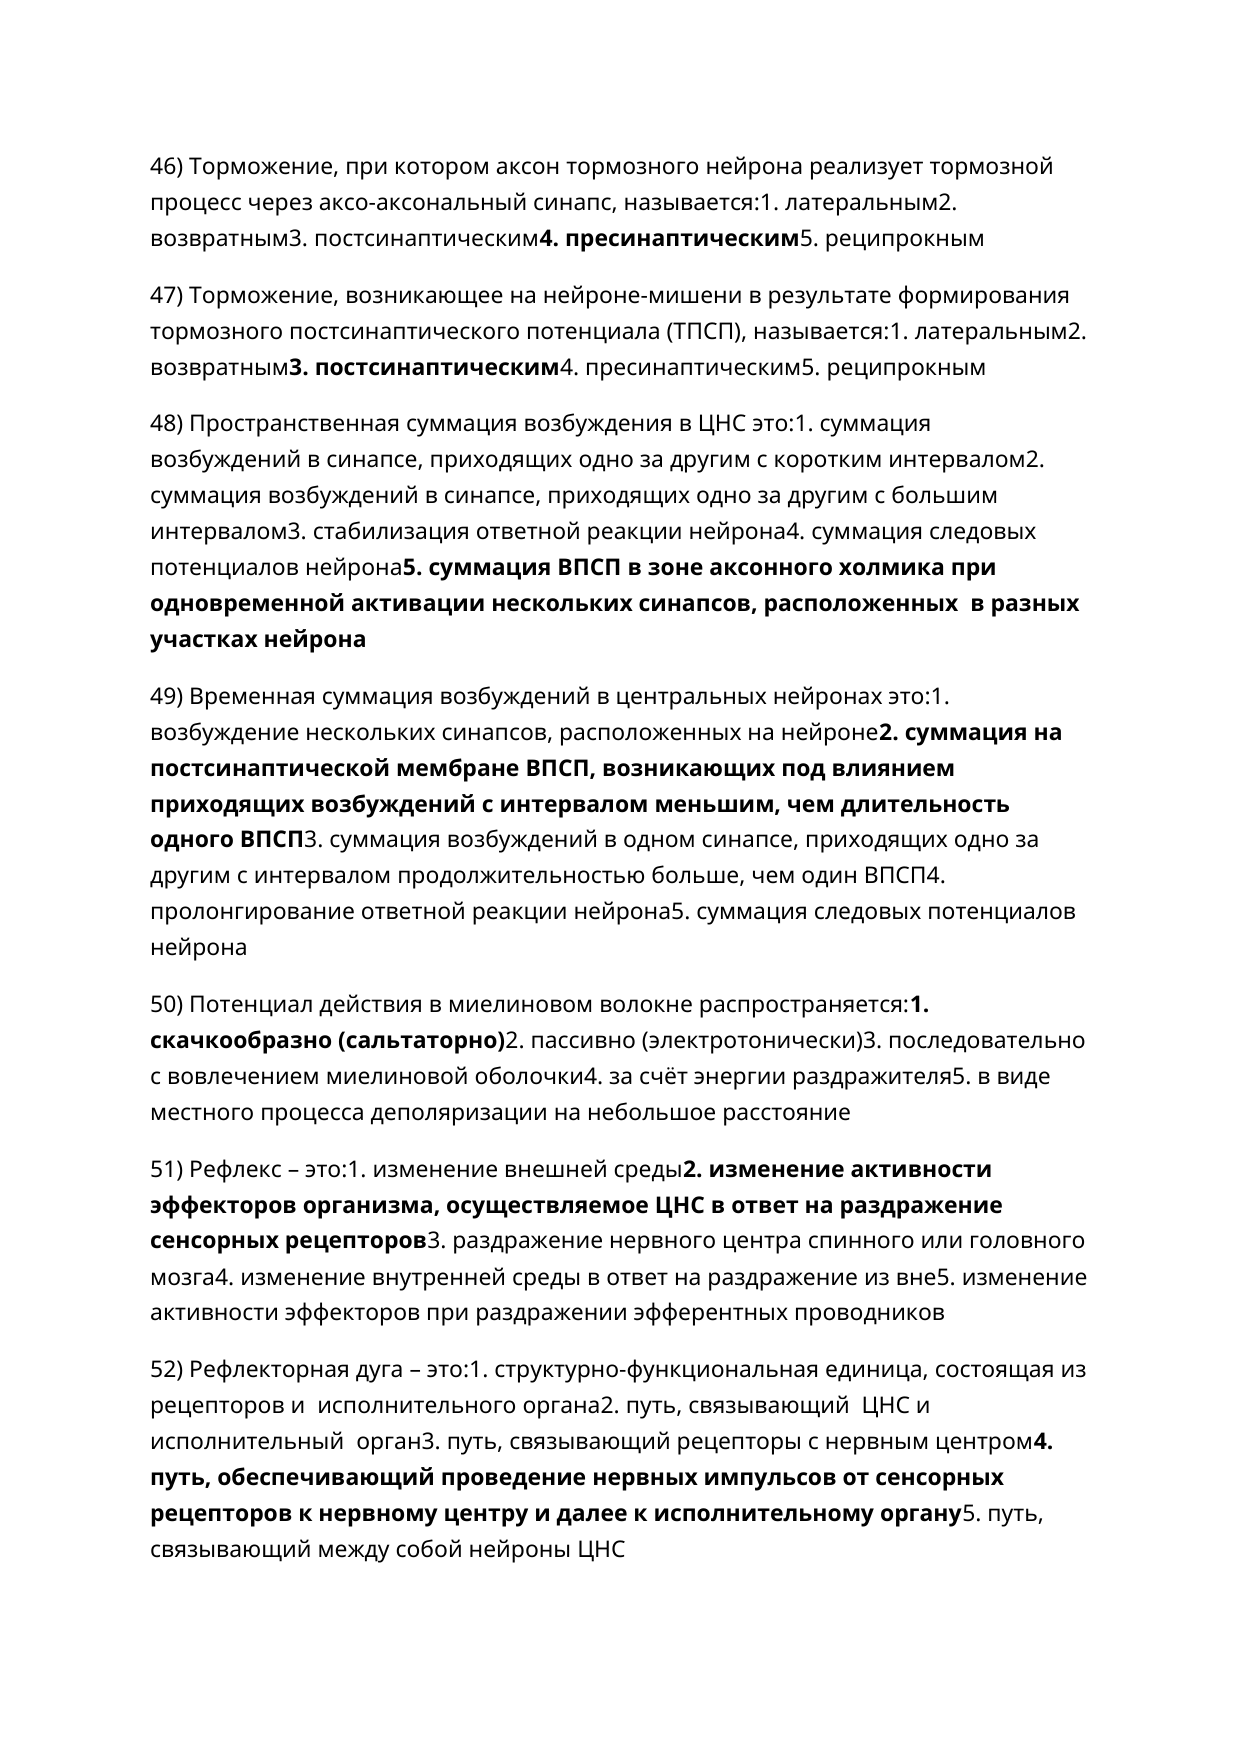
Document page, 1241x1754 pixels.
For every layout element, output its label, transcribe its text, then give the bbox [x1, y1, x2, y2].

text 46) Торможение, при котором аксон тормозного нейрона реализует тормозной процесс через аксо-аксональный синапс, называется: 1. латеральным 2. возвратным 3. постсинаптическим 4. пресинаптическим 5. реципрокным [150, 150, 1090, 253]
text 48) Пространственная суммация возбуждения в ЦНС это: 1. суммация возбуждений в синапсе, приходящих одно за другим с коротким интервалом 2. суммация возбуждений в синапсе, приходящих одно за другим с большим интервалом 3. стабилизация ответной реакции нейрона 4. суммация следовых потенциалов нейрона 5. суммация ВПСП в зоне аксонного холмика при одновременной активации нескольких синапсов, расположенных в разных участках нейрона [150, 407, 1090, 654]
text 49) Временная суммация возбуждений в центральных нейронах это: 1. возбуждение нескольких синапсов, расположенных на нейроне 2. суммация на постсинаптической мембране ВПСП, возникающих под влиянием приходящих возбуждений с интервалом меньшим, чем длительность одного ВПСП 3. суммация возбуждений в одном синапсе, приходящих одно за другим с интервалом продолжительностью больше, чем один ВПСП 4. пролонгирование ответной реакции нейрона 5. суммация следовых потенциалов нейрона [150, 680, 1090, 962]
text 51) Рефлекс – это: 1. изменение внешней среды 2. изменение активности эффекторов организма, осуществляемое ЦНС в ответ на раздражение сенсорных рецепторов 3. раздражение нервного центра спинного или головного мозга 4. изменение внутренней среды в ответ на раздражение из вне 5. изменение активности эффекторов при раздражении эфферентных проводников [150, 1153, 1090, 1328]
text 47) Торможение, возникающее на нейроне-мишени в результате формирования тормозного постсинаптического потенциала (ТПСП), называется: 1. латеральным 2. возвратным 3. постсинаптическим 4. пресинаптическим 5. реципрокным [150, 279, 1090, 382]
text 50) Потенциал действия в миелиновом волокне распространяется: 1. скачкообразно (сальтаторно) 2. пассивно (электротонически) 3. последовательно с вовлечением миелиновой оболочки 4. за счёт энергии раздражителя 5. в виде местного процесса деполяризации на небольшое расстояние [150, 988, 1090, 1127]
text 52) Рефлекторная дуга – это: 1. структурно-функциональная единица, состоящая из рецепторов и исполнительного органа 2. путь, связывающий ЦНС и исполнительный орган 3. путь, связывающий рецепторы с нервным центром 4. путь, обеспечивающий проведение нервных импульсов от сенсорных рецепторов к нервному центру и далее к исполнительному органу 5. путь, связывающий между собой нейроны ЦНС [150, 1353, 1090, 1564]
